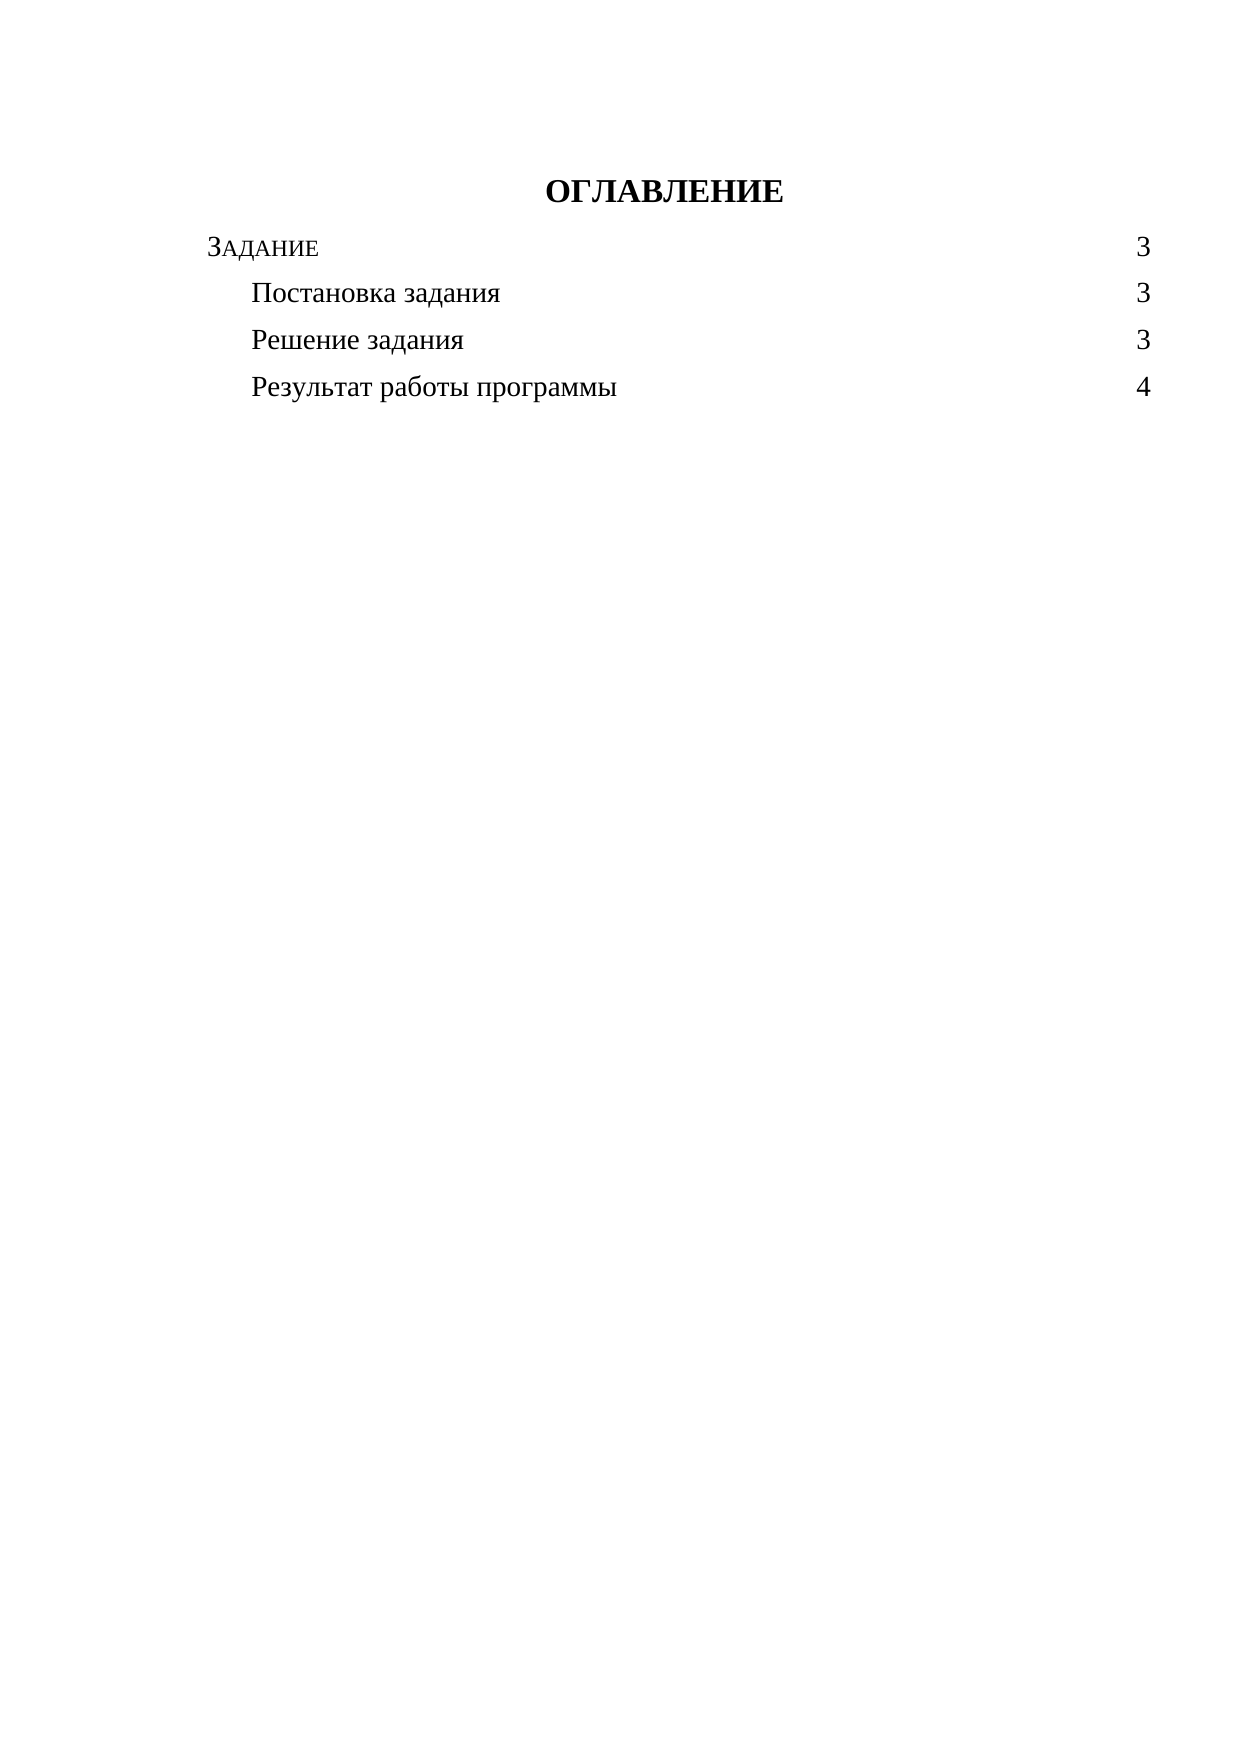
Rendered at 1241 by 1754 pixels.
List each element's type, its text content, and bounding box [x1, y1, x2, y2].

text ОГЛАВЛЕНИЕ [177, 171, 1152, 209]
